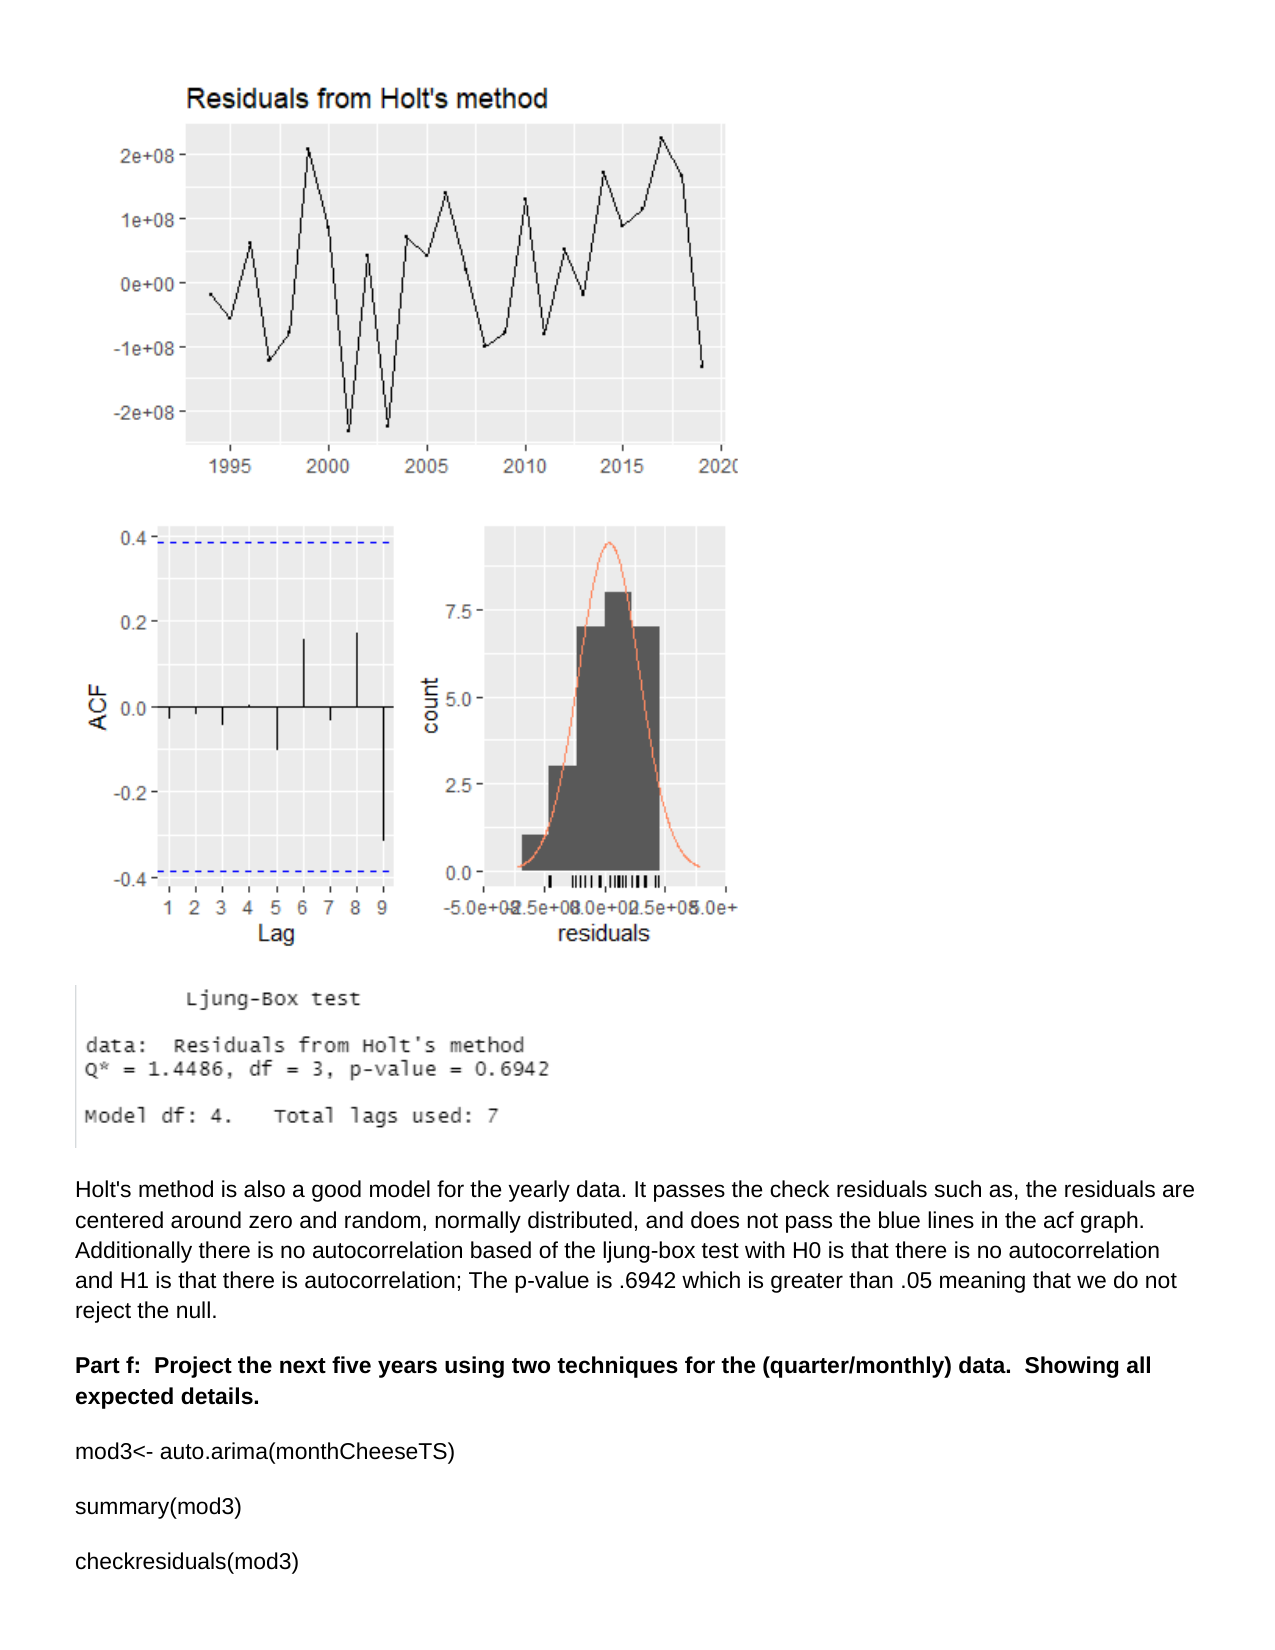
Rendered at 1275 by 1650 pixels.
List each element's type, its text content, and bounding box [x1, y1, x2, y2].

text mod3<- auto.arima(monthCheeseTS) [75, 1438, 1200, 1464]
text checkresiduals(mod3) [75, 1548, 1200, 1575]
text Part f: Project the next five years using two techniques for the (quarter/monthly) data. Showing all expected details. [75, 1352, 1200, 1409]
text Holt's method is also a good model for the yearly data. It passes the check residuals such as, the residuals are centered around zero and random, normally distributed, and does not pass the blue lines in the acf graph. Additionally there is no autocorrelation based of the ljung-box test with H0 is that there is no autocorrelation and H1 is that there is autocorrelation; The p-value is .6942 which is greater than .05 meaning that we do not reject the null. [75, 1176, 1200, 1324]
text summary(mod3) [75, 1493, 1200, 1519]
picture [75, 985, 561, 1148]
picture [75, 75, 738, 957]
